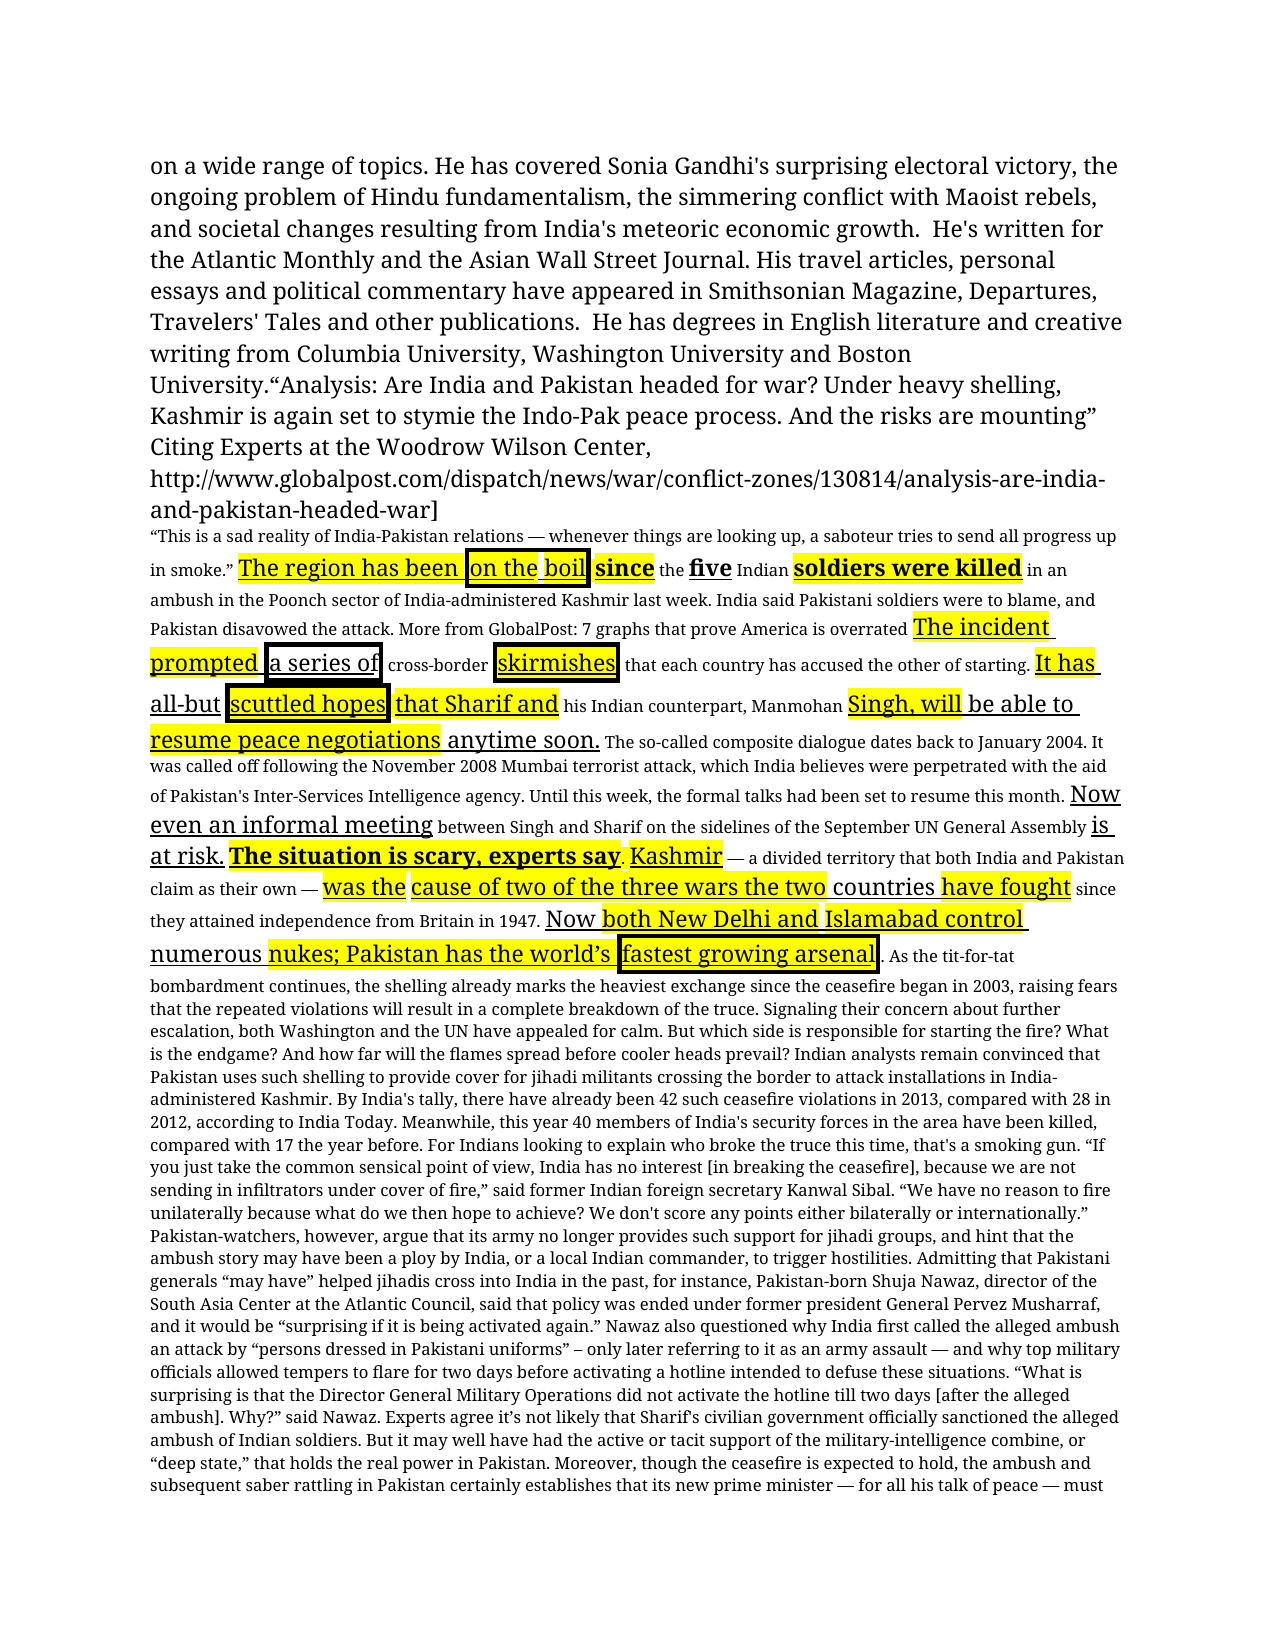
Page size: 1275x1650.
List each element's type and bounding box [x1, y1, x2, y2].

text [150, 525, 1125, 1497]
text [150, 150, 1125, 525]
